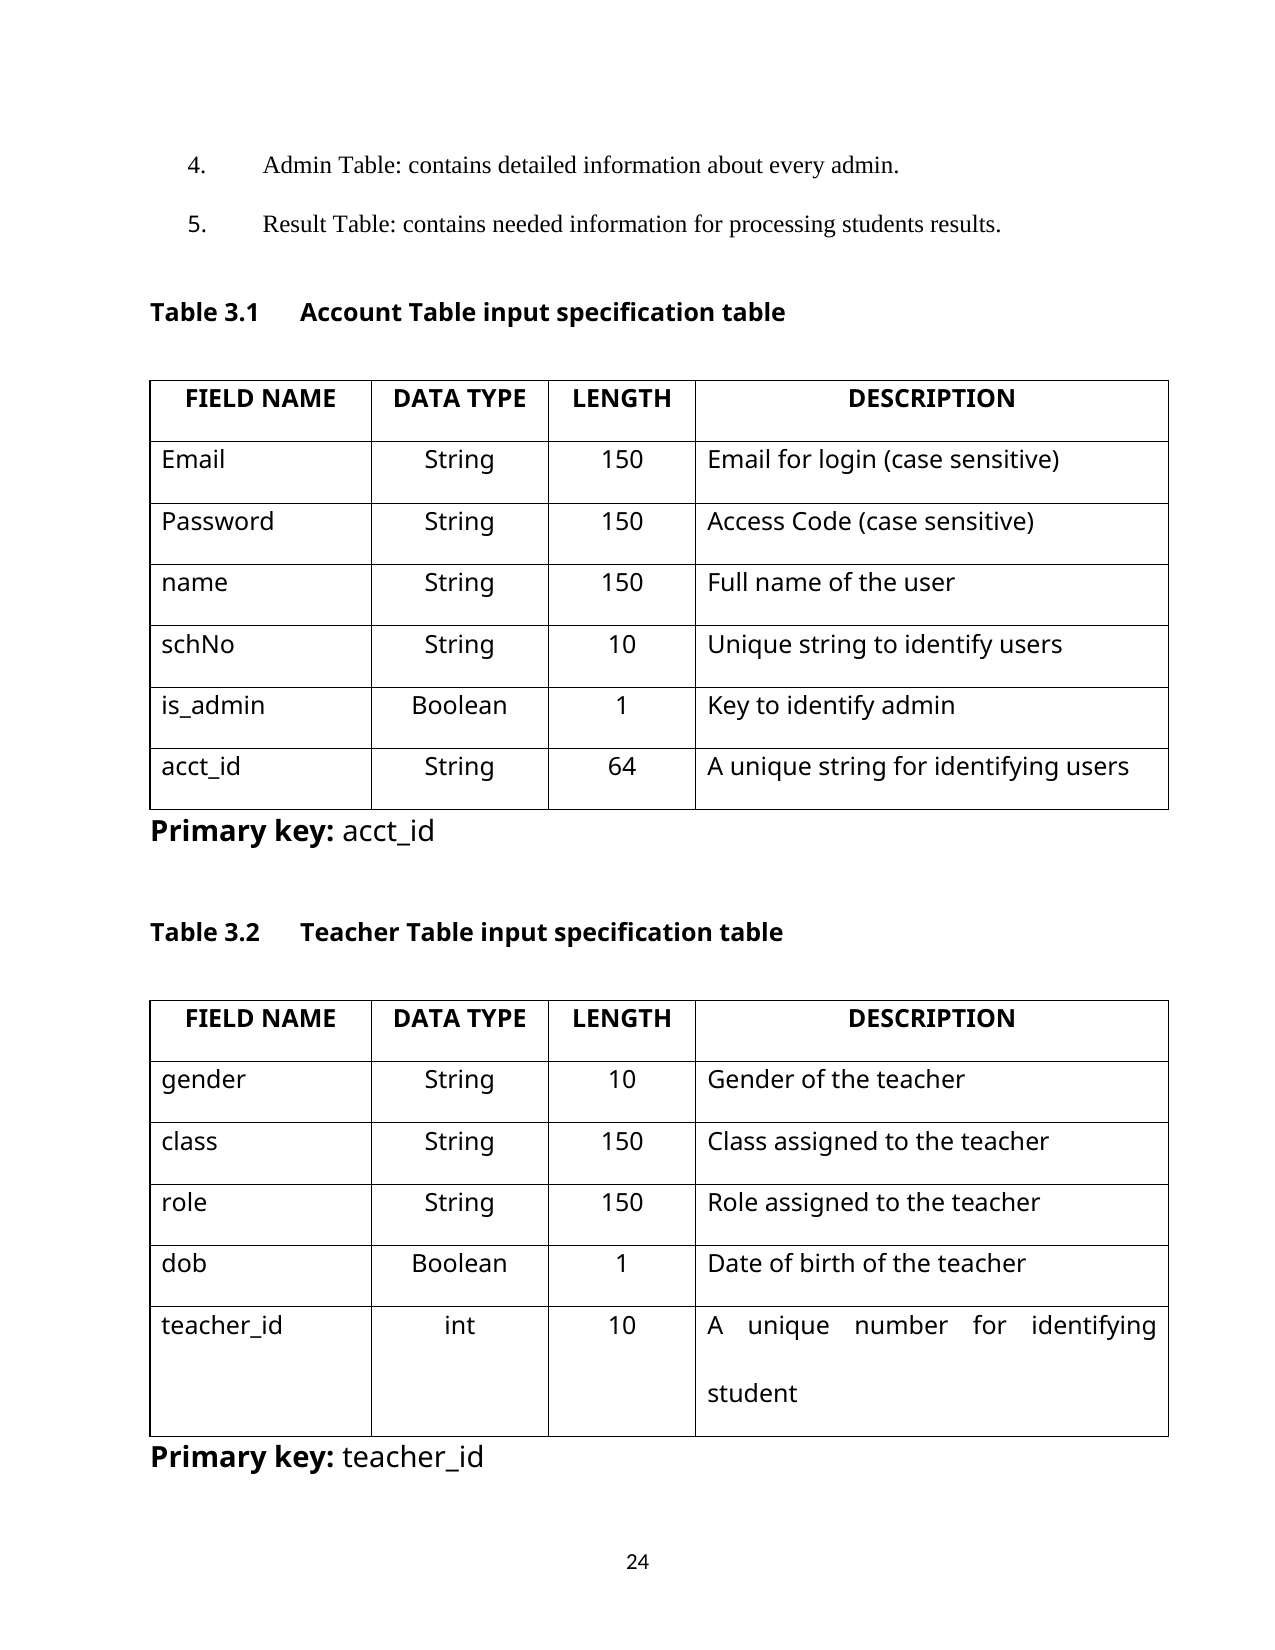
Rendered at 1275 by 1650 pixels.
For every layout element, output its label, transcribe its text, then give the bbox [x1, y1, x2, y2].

table_cell Role assigned to the teacher [696, 1185, 1168, 1245]
table_header DESCRIPTION [696, 1001, 1168, 1061]
table_cell Email for login (case sensitive) [696, 442, 1168, 502]
table_cell Access Code (case sensitive) [696, 504, 1168, 564]
table_cell String [372, 442, 548, 502]
table_cell 1 [549, 1246, 695, 1306]
text Table 3.1 Account Table input specification table [150, 295, 1125, 329]
table_cell class [151, 1123, 371, 1183]
table_cell int [372, 1307, 548, 1436]
table_header FIELD NAME [151, 381, 371, 441]
table_cell String [372, 626, 548, 687]
table_cell Key to identify admin [696, 688, 1168, 748]
table_cell Full name of the user [696, 565, 1168, 625]
table_cell gender [151, 1062, 371, 1122]
table_cell 10 [549, 1062, 695, 1122]
table_cell is_admin [151, 688, 371, 748]
table_cell 150 [549, 442, 695, 502]
table_cell name [151, 565, 371, 625]
table_cell 150 [549, 504, 695, 564]
table_cell Password [151, 504, 371, 564]
text Table 3.2 Teacher Table input specification table [150, 915, 1125, 949]
list Admin Table: contains detailed information about every admin. [187, 150, 1125, 179]
list Result Table: contains needed information for processing students results. [187, 207, 1125, 239]
table_cell 150 [549, 1185, 695, 1245]
text Primary key: acct_id [150, 810, 1125, 850]
table_cell String [372, 504, 548, 564]
table_header LENGTH [549, 1001, 695, 1061]
table_header DATA TYPE [372, 381, 548, 441]
table_cell Unique string to identify users [696, 626, 1168, 687]
table_cell 150 [549, 565, 695, 625]
table_cell A unique number for identifying student [696, 1307, 1168, 1436]
table_header DATA TYPE [372, 1001, 548, 1061]
table_cell Gender of the teacher [696, 1062, 1168, 1122]
table_header DESCRIPTION [696, 381, 1168, 441]
table_cell dob [151, 1246, 371, 1306]
table_cell schNo [151, 626, 371, 687]
table_cell Boolean [372, 1246, 548, 1306]
table_cell 10 [549, 626, 695, 687]
table_cell String [372, 565, 548, 625]
table_header FIELD NAME [151, 1001, 371, 1061]
table_cell acct_id [151, 749, 371, 809]
table_cell Email [151, 442, 371, 502]
table_cell 1 [549, 688, 695, 748]
table_cell String [372, 1062, 548, 1122]
table_cell role [151, 1185, 371, 1245]
table_cell String [372, 1185, 548, 1245]
table_cell Date of birth of the teacher [696, 1246, 1168, 1306]
table_cell 64 [549, 749, 695, 809]
table_header LENGTH [549, 381, 695, 441]
table_cell String [372, 1123, 548, 1183]
table_cell Class assigned to the teacher [696, 1123, 1168, 1183]
table_cell Boolean [372, 688, 548, 748]
table_cell 10 [549, 1307, 695, 1436]
table_cell teacher_id [151, 1307, 371, 1436]
table_cell 150 [549, 1123, 695, 1183]
table_cell String [372, 749, 548, 809]
table_cell A unique string for identifying users [696, 749, 1168, 809]
text Primary key: teacher_id [150, 1437, 1125, 1476]
